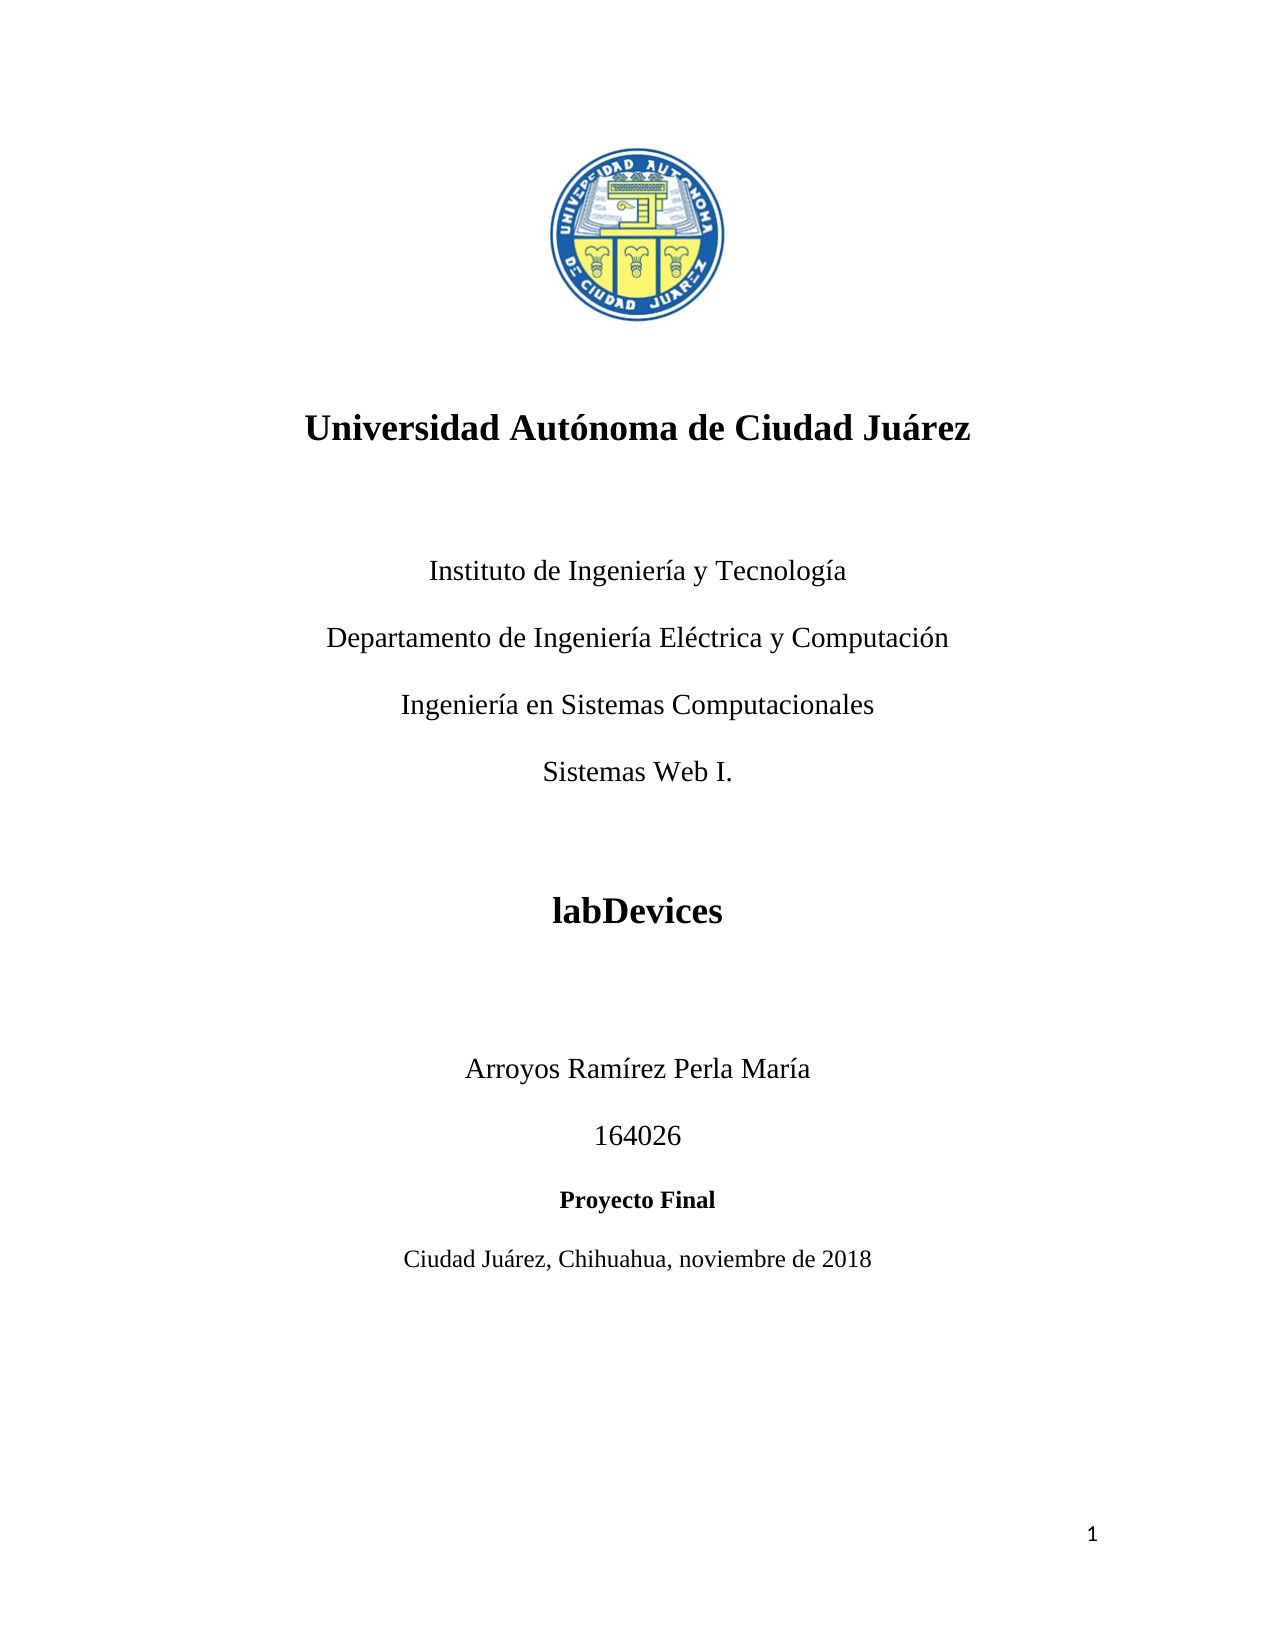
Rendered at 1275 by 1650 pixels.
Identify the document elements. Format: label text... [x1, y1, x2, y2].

text Arroyos Ramírez Perla María [177, 1051, 1098, 1084]
text Ingeniería en Sistemas Computacionales [177, 687, 1098, 721]
text Proyecto Final [177, 1185, 1098, 1213]
text Sistemas Web I. [177, 754, 1098, 788]
text labDevices [177, 888, 1098, 931]
text Departamento de Ingeniería Eléctrica y Computación [177, 620, 1098, 654]
picture [548, 147, 727, 323]
text 164026 [177, 1118, 1098, 1151]
text Universidad Autónoma de Ciudad Juárez [177, 405, 1098, 448]
text Ciudad Juárez, Chihuahua, noviembre de 2018 [177, 1244, 1098, 1273]
text Instituto de Ingeniería y Tecnología [177, 553, 1098, 587]
